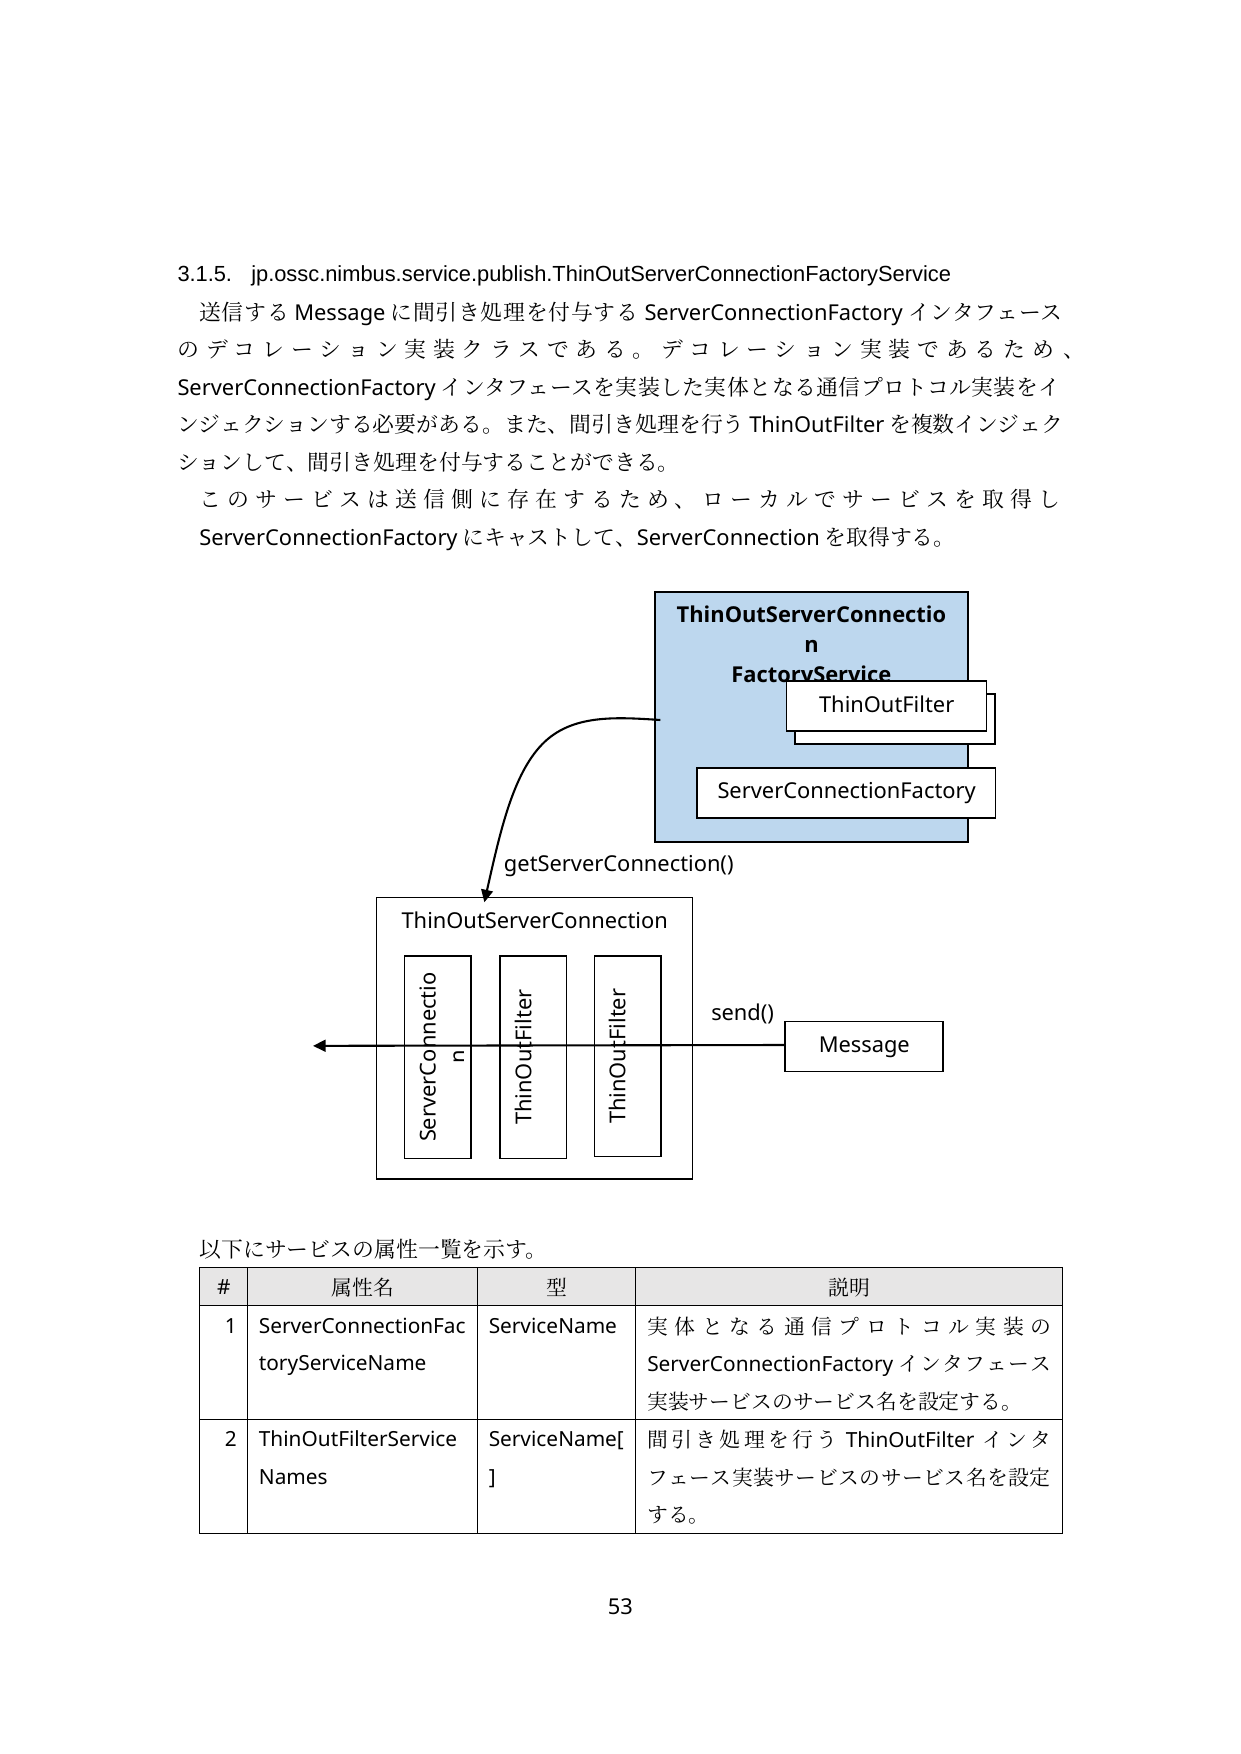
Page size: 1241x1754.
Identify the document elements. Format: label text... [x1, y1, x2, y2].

table_cell ThinOutFilterServiceNames [248, 1420, 477, 1532]
subtitle jp.ossc.nimbus.service.publish.ThinOutServerConnectionFactoryService [177, 254, 1063, 292]
table_header 説明 [636, 1268, 1062, 1305]
table_cell 1 [200, 1306, 247, 1419]
text このサービスは送信側に存在するため、ローカルでサービスを取得しServerConnectionFactoryにキャストして、ServerConnectionを取得する。 [199, 479, 1063, 554]
table_header # [200, 1268, 247, 1305]
table_cell 間引き処理を行うThinOutFilterインタフェース実装サービスのサービス名を設定する。 [636, 1420, 1062, 1532]
table_cell ServiceName[] [478, 1420, 635, 1532]
table_cell ServerConnectionFactoryServiceName [248, 1306, 477, 1419]
text 以下にサービスの属性一覧を示す。 [199, 1229, 1063, 1267]
text 送信するMessageに間引き処理を付与するServerConnectionFactoryインタフェースのデコレーション実装クラスである。デコレーション実装であるため、ServerConnectionFactoryインタフェースを実装した実体となる通信プロトコル実装をインジェクションする必要がある。また、間引き処理を行うThinOutFilterを複数インジェクションして、間引き処理を付与することができる。 [177, 292, 1063, 479]
table_header 属性名 [248, 1268, 477, 1305]
table_cell ServiceName [478, 1306, 635, 1419]
table_header 型 [478, 1268, 635, 1305]
table_cell 実体となる通信プロトコル実装のServerConnectionFactoryインタフェース実装サービスのサービス名を設定する。 [636, 1306, 1062, 1419]
table_cell 2 [200, 1420, 247, 1532]
